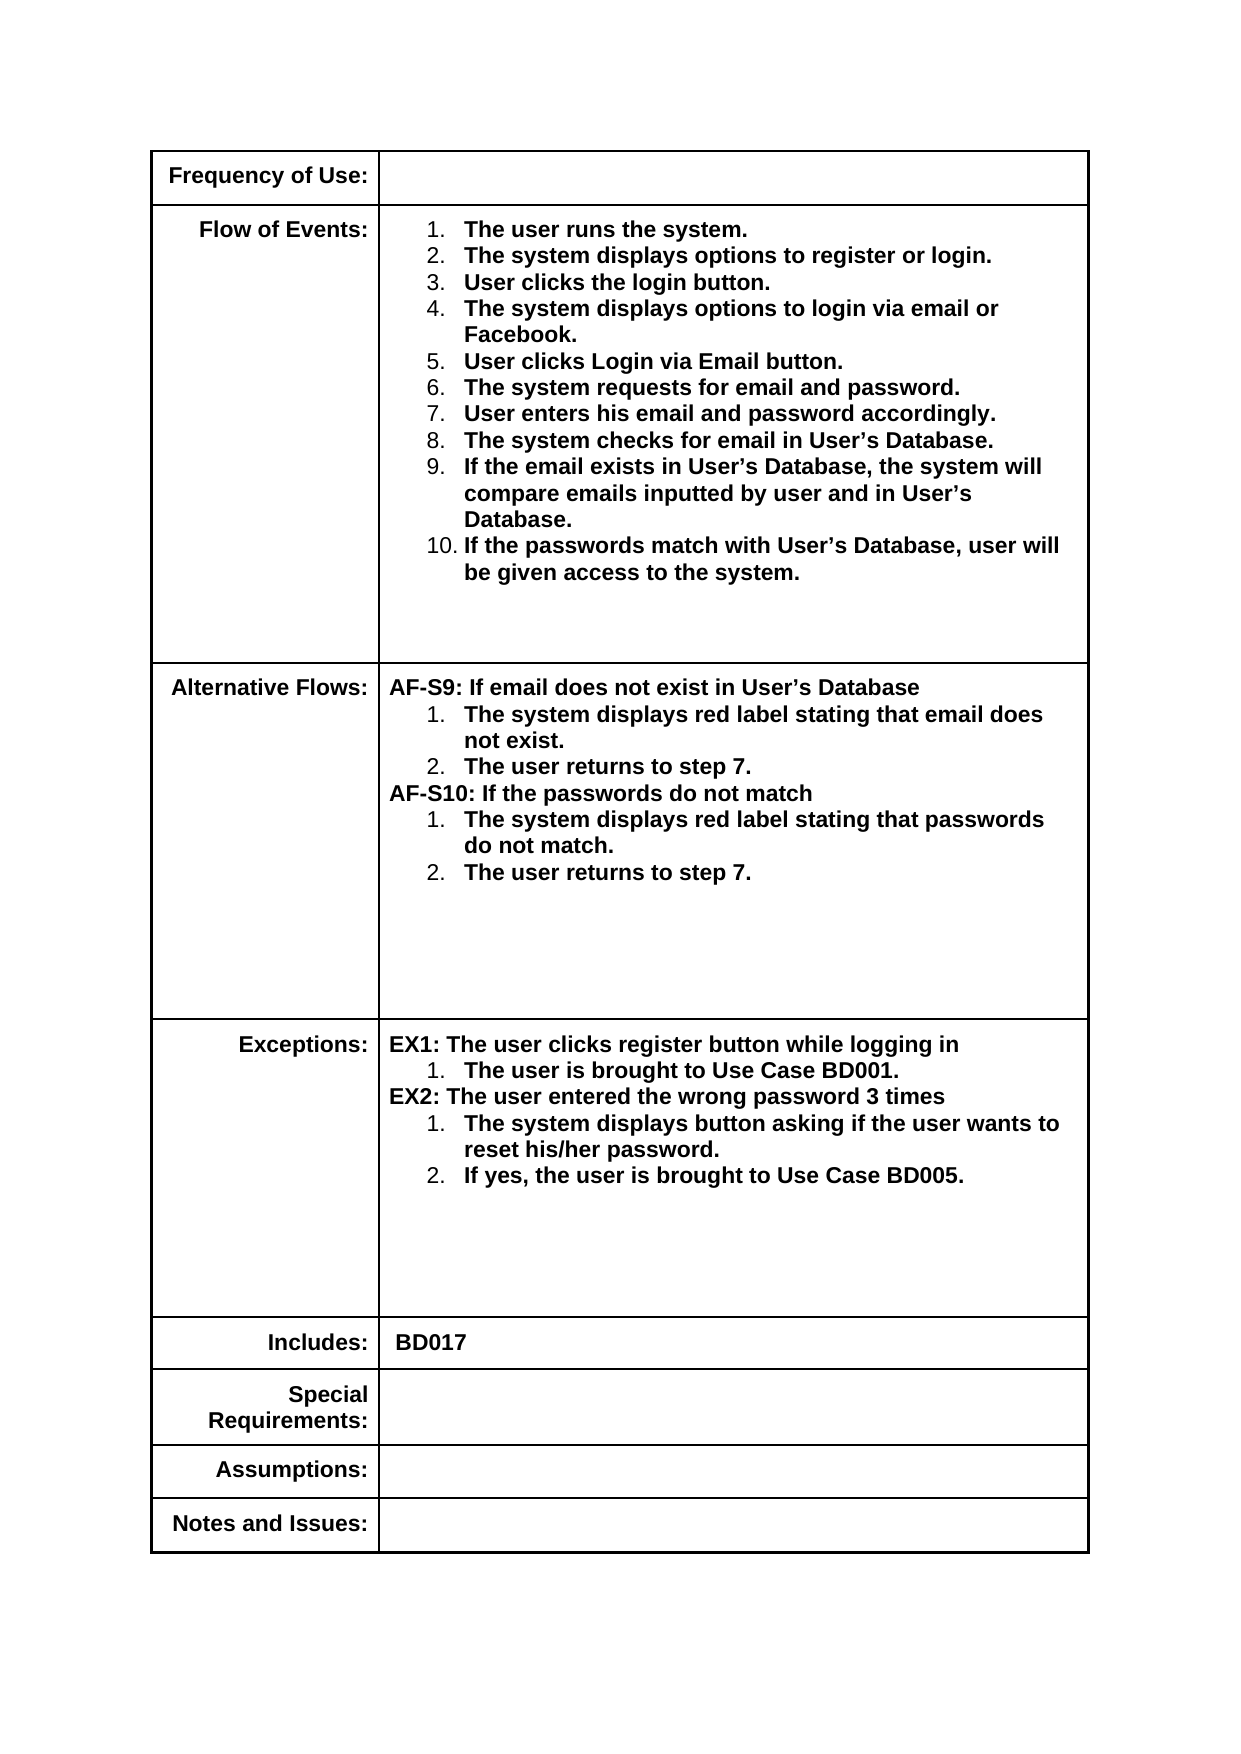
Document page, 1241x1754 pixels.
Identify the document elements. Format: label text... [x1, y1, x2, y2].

table_cell Exceptions: [153, 1020, 378, 1316]
table_cell Assumptions: [153, 1446, 378, 1497]
table_cell [380, 1370, 1087, 1444]
table_cell [380, 1446, 1087, 1497]
table_cell Includes: [153, 1318, 378, 1368]
table_cell Alternative Flows: [153, 664, 378, 1018]
table_cell Flow of Events: [153, 206, 378, 662]
table_cell [380, 152, 1087, 203]
table_cell EX1: The user clicks register button while logging in The user is brought to Use Case BD001. EX2: The user entered the wrong password 3 times The system displays button asking if the user wants to reset his/her password. If yes, the user is brought to Use Case BD005. [380, 1020, 1087, 1316]
table_cell AF-S9: If email does not exist in User’s Database The system displays red label stating that email does not exist. The user returns to step 7. AF-S10: If the passwords do not match The system displays red label stating that passwords do not match. The user returns to step 7. [380, 664, 1087, 1018]
table_cell The user runs the system. The system displays options to register or login. User clicks the login button. The system displays options to login via email or Facebook. User clicks Login via Email button. The system requests for email and password. User enters his email and password accordingly. The system checks for email in User’s Database. If the email exists in User’s Database, the system will compare emails inputted by user and in User’s Database. If the passwords match with User’s Database, user will be given access to the system. [380, 206, 1087, 662]
table_cell [380, 1499, 1087, 1551]
table_cell BD017 [380, 1318, 1087, 1368]
table_cell Special Requirements: [153, 1370, 378, 1444]
table_cell Frequency of Use: [153, 152, 378, 203]
table_cell Notes and Issues: [153, 1499, 378, 1551]
